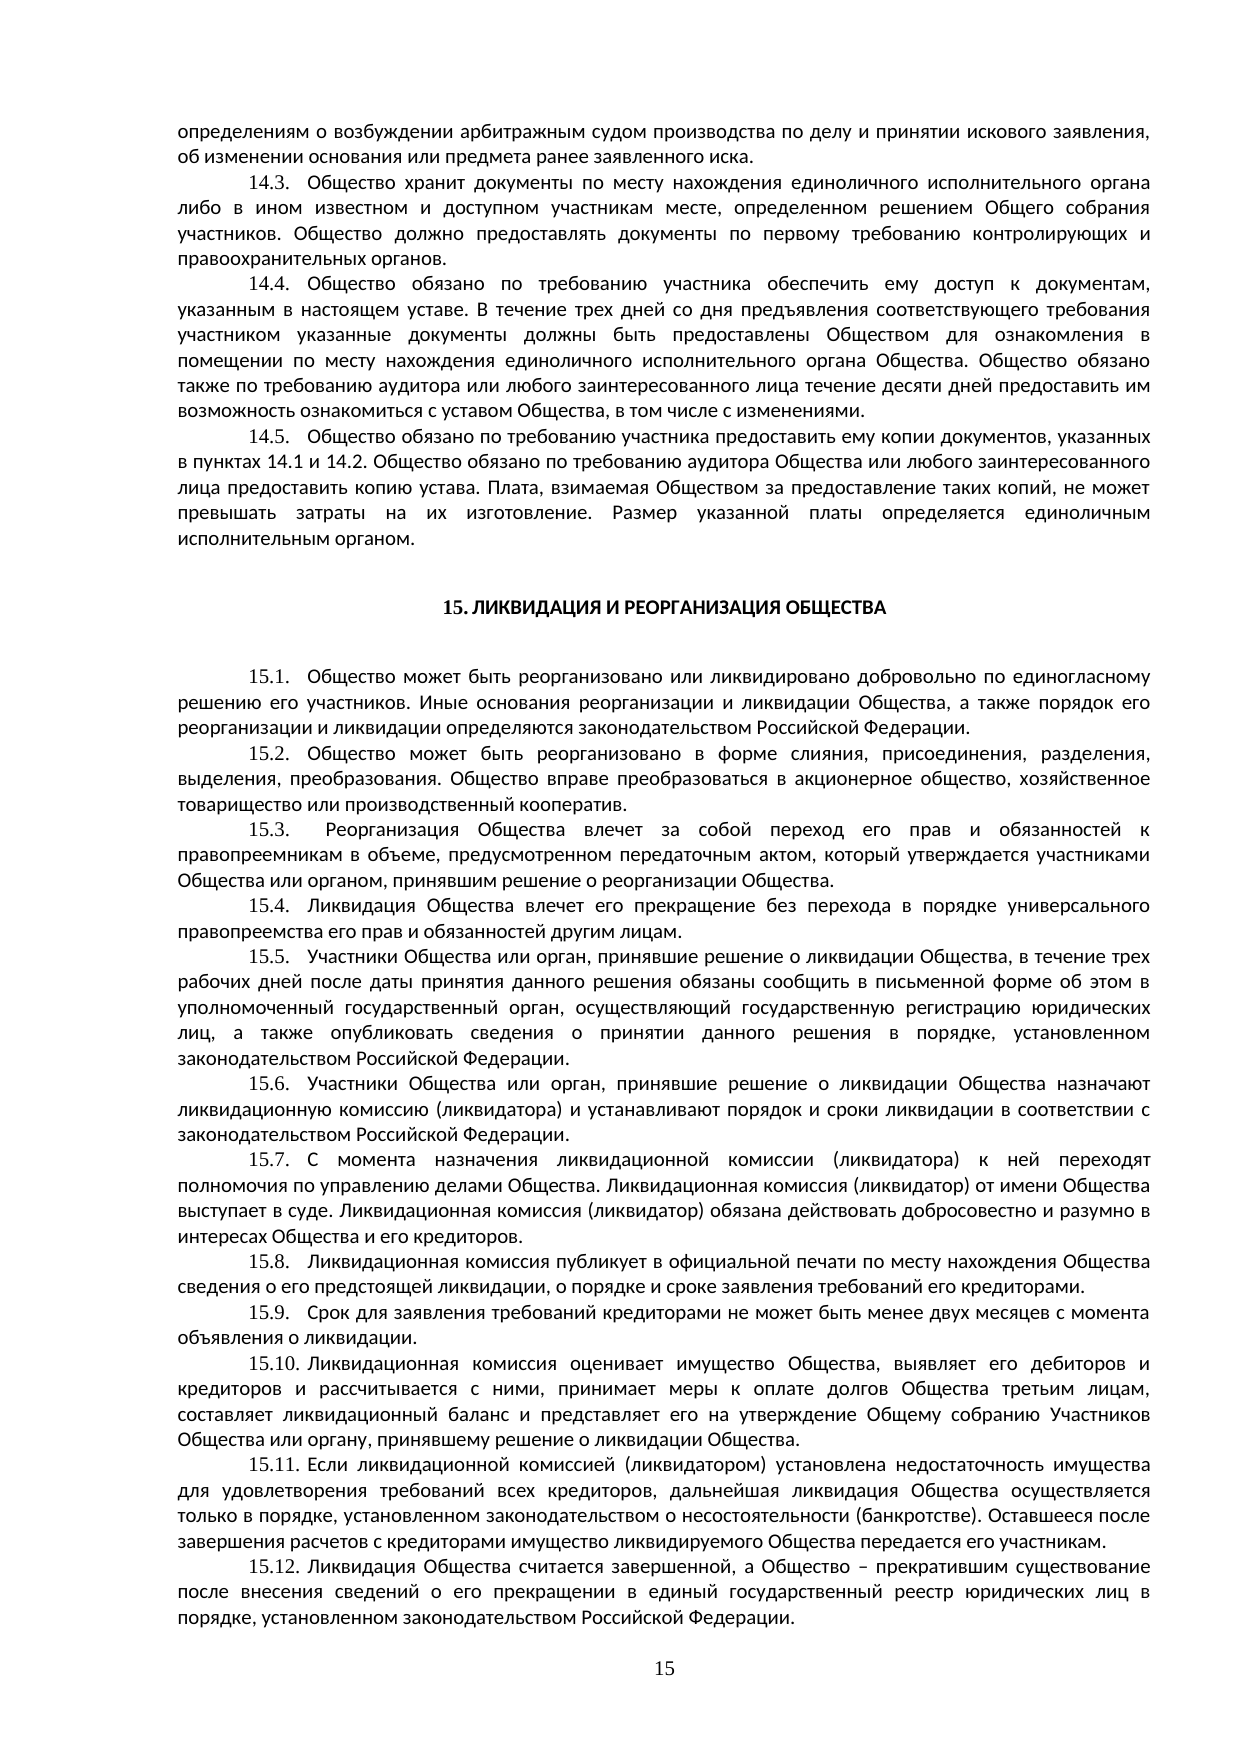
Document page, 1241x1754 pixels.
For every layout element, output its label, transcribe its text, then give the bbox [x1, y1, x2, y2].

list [177, 118, 1152, 169]
list Если ликвидационной комиссией (ликвидатором) установлена недостаточность имущества для удовлетворения требований всех кредиторов, дальнейшая ликвидация Общества осуществляется только в порядке, установленном законодательством о несостоятельности (банкротстве). Оставшееся после завершения расчетов с кредиторами имущество ликвидируемого Общества передается его участникам. [177, 1452, 1152, 1553]
list Ликвидационная комиссия публикует в официальной печати по месту нахождения Общества сведения о его предстоящей ликвидации, о порядке и сроке заявления требований его кредиторами. [177, 1248, 1152, 1299]
list Общество обязано по требованию участника предоставить ему копии документов, указанных в пунктах 14.1 и 14.2. Общество обязано по требованию аудитора Общества или любого заинтересованного лица предоставить копию устава. Плата, взимаемая Обществом за предоставление таких копий, не может превышать затраты на их изготовление. Размер указанной платы определяется единоличным исполнительным органом. [177, 423, 1152, 550]
list Участники Общества или орган, принявшие решение о ликвидации Общества назначают ликвидационную комиссию (ликвидатора) и устанавливают порядок и сроки ликвидации в соответствии с законодательством Российской Федерации. [177, 1070, 1152, 1147]
list Ликвидация Общества считается завершенной, а Общество – прекратившим существование после внесения сведений о его прекращении в единый государственный реестр юридических лиц в порядке, установленном законодательством Российской Федерации. [177, 1553, 1152, 1629]
list Общество хранит документы по месту нахождения единоличного исполнительного органа либо в ином известном и доступном участникам месте, определенном решением Общего собрания участников. Общество должно предоставлять документы по первому требованию контролирующих и правоохранительных органов. [177, 169, 1152, 271]
list Общество обязано по требованию участника обеспечить ему доступ к документам, указанным в настоящем уставе. В течение трех дней со дня предъявления соответствующего требования участником указанные документы должны быть предоставлены Обществом для ознакомления в помещении по месту нахождения единоличного исполнительного органа Общества. Общество обязано также по требованию аудитора или любого заинтересованного лица течение десяти дней предоставить им возможность ознакомиться с уставом Общества, в том числе с изменениями. [177, 271, 1152, 423]
list Срок для заявления требований кредиторами не может быть менее двух месяцев с момента объявления о ликвидации. [177, 1299, 1152, 1350]
list Реорганизация Общества влечет за собой переход его прав и обязанностей к правопреемникам в объеме, предусмотренном передаточным актом, который утверждается участниками Общества или органом, принявшим решение о реорганизации Общества. [177, 816, 1152, 892]
list Общество может быть реорганизовано или ликвидировано добровольно по единогласному решению его участников. Иные основания реорганизации и ликвидации Общества, а также порядок его реорганизации и ликвидации определяются законодательством Российской Федерации. [177, 664, 1152, 740]
list Ликвидационная комиссия оценивает имущество Общества, выявляет его дебиторов и кредиторов и рассчитывается с ними, принимает меры к оплате долгов Общества третьим лицам, составляет ликвидационный баланс и представляет его на утверждение Общему собранию Участников Общества или органу, принявшему решение о ликвидации Общества. [177, 1350, 1152, 1452]
list С момента назначения ликвидационной комиссии (ликвидатора) к ней переходят полномочия по управлению делами Общества. Ликвидационная комиссия (ликвидатор) от имени Общества выступает в суде. Ликвидационная комиссия (ликвидатор) обязана действовать добросовестно и разумно в интересах Общества и его кредиторов. [177, 1147, 1152, 1248]
list ЛИКВИДАЦИЯ И РЕОРГАНИЗАЦИЯ ОБЩЕСТВА [177, 594, 1152, 620]
list Участники Общества или орган, принявшие решение о ликвидации Общества, в течение трех рабочих дней после даты принятия данного решения обязаны сообщить в письменной форме об этом в уполномоченный государственный орган, осуществляющий государственную регистрацию юридических лиц, а также опубликовать сведения о принятии данного решения в порядке, установленном законодательством Российской Федерации. [177, 943, 1152, 1070]
list Общество может быть реорганизовано в форме слияния, присоединения, разделения, выделения, преобразования. Общество вправе преобразоваться в акционерное общество, хозяйственное товарищество или производственный кооператив. [177, 740, 1152, 816]
list Ликвидация Общества влечет его прекращение без перехода в порядке универсального правопреемства его прав и обязанностей другим лицам. [177, 892, 1152, 943]
